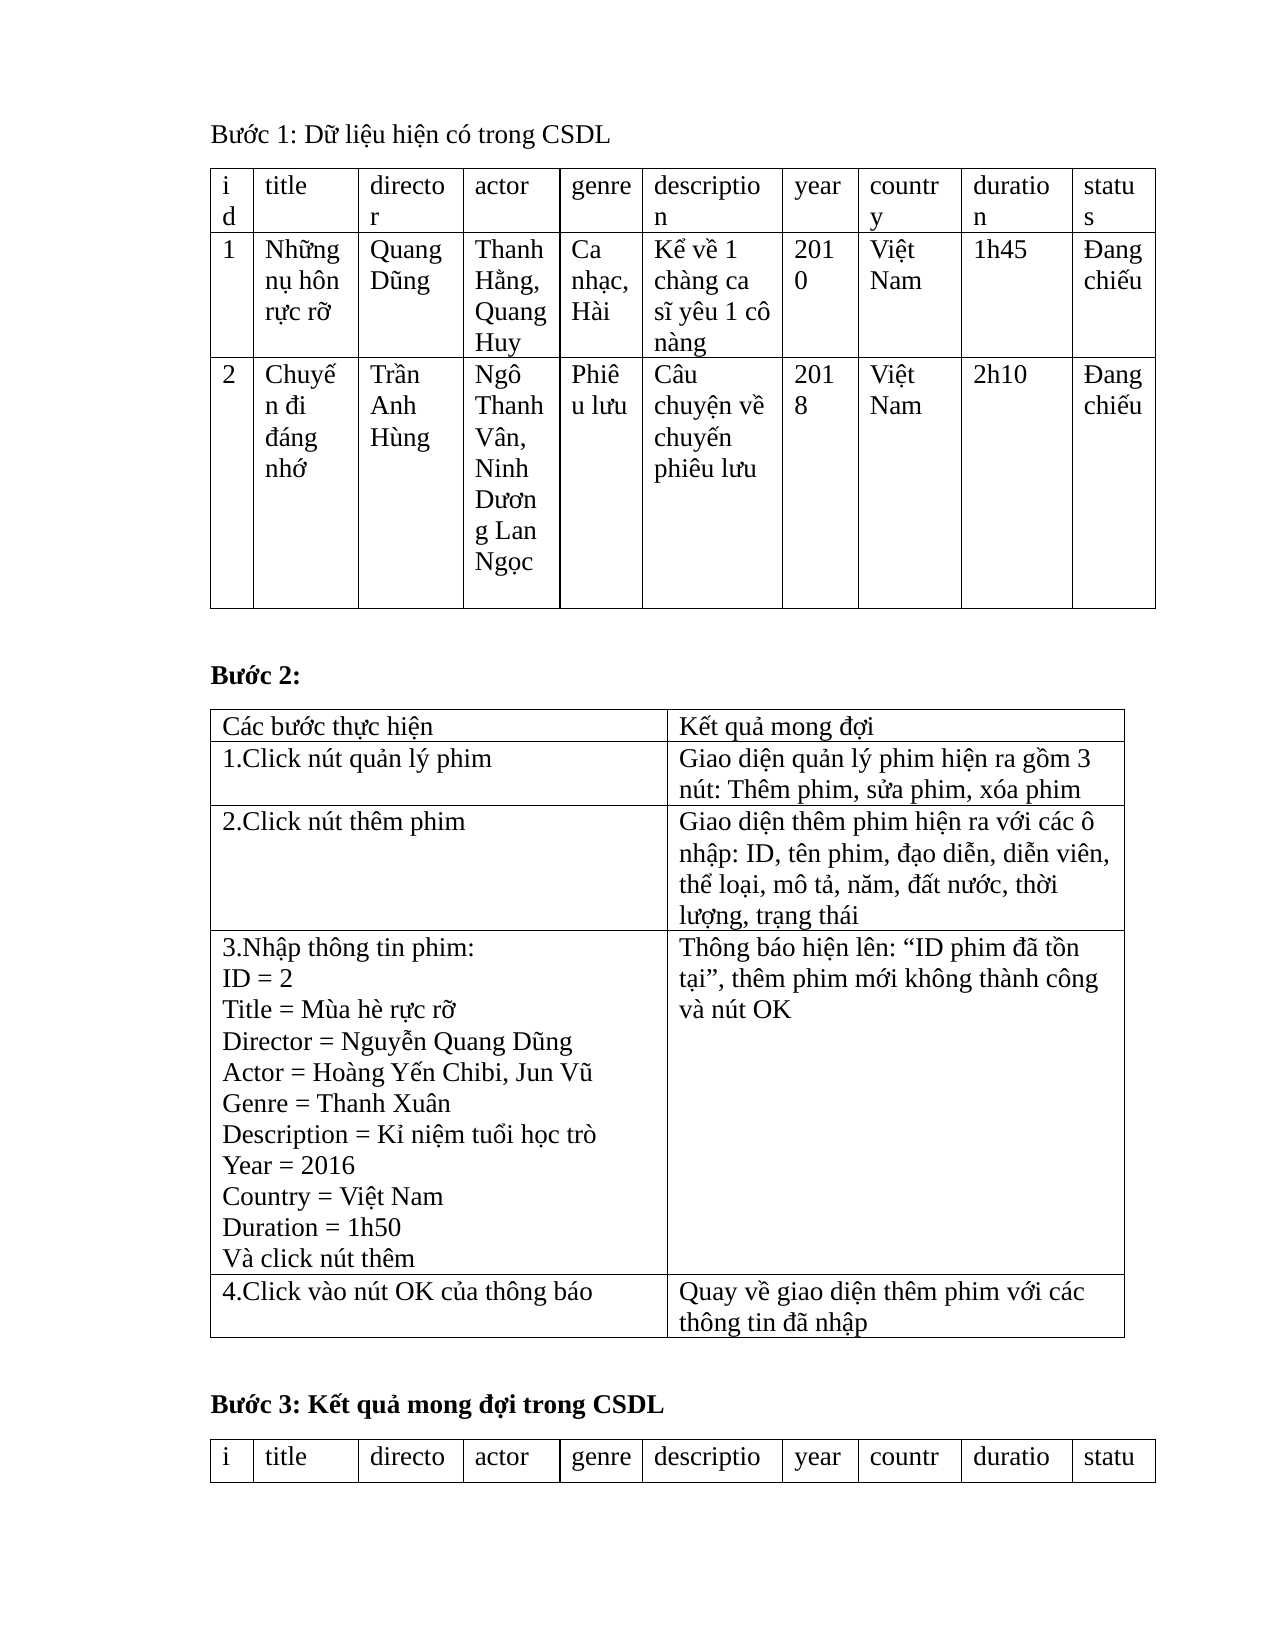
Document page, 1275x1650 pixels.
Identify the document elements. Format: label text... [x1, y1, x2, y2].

text Bước 1: Dữ liệu hiện có trong CSDL [210, 118, 1125, 149]
table_header genre [561, 169, 642, 232]
table_header Kết quả mong đợi [668, 710, 1124, 741]
table_header duration [962, 169, 1072, 232]
table_cell 1h45 [962, 233, 1072, 357]
table_header year [783, 1440, 858, 1482]
table_header status [1073, 169, 1155, 232]
table_cell Ngô Thanh Vân, Ninh Dương Lan Ngọc [464, 358, 559, 607]
text Bước 2: [210, 659, 1125, 690]
table_cell Giao diện quản lý phim hiện ra gồm 3 nút: Thêm phim, sửa phim, xóa phim [668, 742, 1124, 804]
table_cell 2018 [783, 358, 858, 607]
table_cell Đang chiếu [1073, 233, 1155, 357]
table_header id [211, 169, 253, 232]
table_cell 2010 [783, 233, 858, 357]
text Bước 3: Kết quả mong đợi trong CSDL [210, 1388, 1125, 1419]
table_cell 1 [211, 233, 253, 357]
table_header Các bước thực hiện [211, 710, 667, 741]
table_cell Thanh Hằng, Quang Huy [464, 233, 559, 357]
table_cell Kể về 1 chàng ca sĩ yêu 1 cô nàng [643, 233, 782, 357]
table_cell Việt Nam [859, 358, 961, 607]
table_header title [254, 1440, 358, 1482]
table_header director [359, 169, 463, 232]
table_header genre [561, 1440, 642, 1482]
table_header description [643, 1440, 782, 1482]
table_header country [859, 169, 961, 232]
table_cell 2h10 [962, 358, 1072, 607]
table_cell Việt Nam [859, 233, 961, 357]
table_cell Những nụ hôn rực rỡ [254, 233, 358, 357]
table_cell Quang Dũng [359, 233, 463, 357]
table_cell Trần Anh Hùng [359, 358, 463, 607]
table_header id [211, 1440, 253, 1482]
table_header description [643, 169, 782, 232]
table_header duration [962, 1440, 1072, 1482]
table_header country [859, 1440, 961, 1482]
table_header director [359, 1440, 463, 1482]
table_cell 2.Click nút thêm phim [211, 806, 667, 930]
table_cell 3.Nhập thông tin phim: ID = 2 Title = Mùa hè rực rỡ Director = Nguyễn Quang Dũng Actor = Hoàng Yến Chibi, Jun Vũ Genre = Thanh Xuân Description = Kỉ niệm tuổi học trò Year = 2016 Country = Việt Nam Duration = 1h50 Và click nút thêm [211, 931, 667, 1274]
table_header actor [464, 169, 559, 232]
table_cell Quay về giao diện thêm phim với các thông tin đã nhập [668, 1275, 1124, 1337]
table_cell Chuyến đi đáng nhớ [254, 358, 358, 607]
table_cell Câu chuyện về chuyến phiêu lưu [643, 358, 782, 607]
table_cell Ca nhạc, Hài [561, 233, 642, 357]
table_header title [254, 169, 358, 232]
table_header year [783, 169, 858, 232]
table_header status [1073, 1440, 1155, 1482]
table_cell Giao diện thêm phim hiện ra với các ô nhập: ID, tên phim, đạo diễn, diễn viên, thể loại, mô tả, năm, đất nước, thời lượng, trạng thái [668, 806, 1124, 930]
table_cell 1.Click nút quản lý phim [211, 742, 667, 804]
table_cell Thông báo hiện lên: “ID phim đã tồn tại”, thêm phim mới không thành công và nút OK [668, 931, 1124, 1274]
table_cell Đang chiếu [1073, 358, 1155, 607]
table_cell 2 [211, 358, 253, 607]
table_cell 4.Click vào nút OK của thông báo [211, 1275, 667, 1337]
table_header actor [464, 1440, 559, 1482]
table_cell Phiêu lưu [561, 358, 642, 607]
